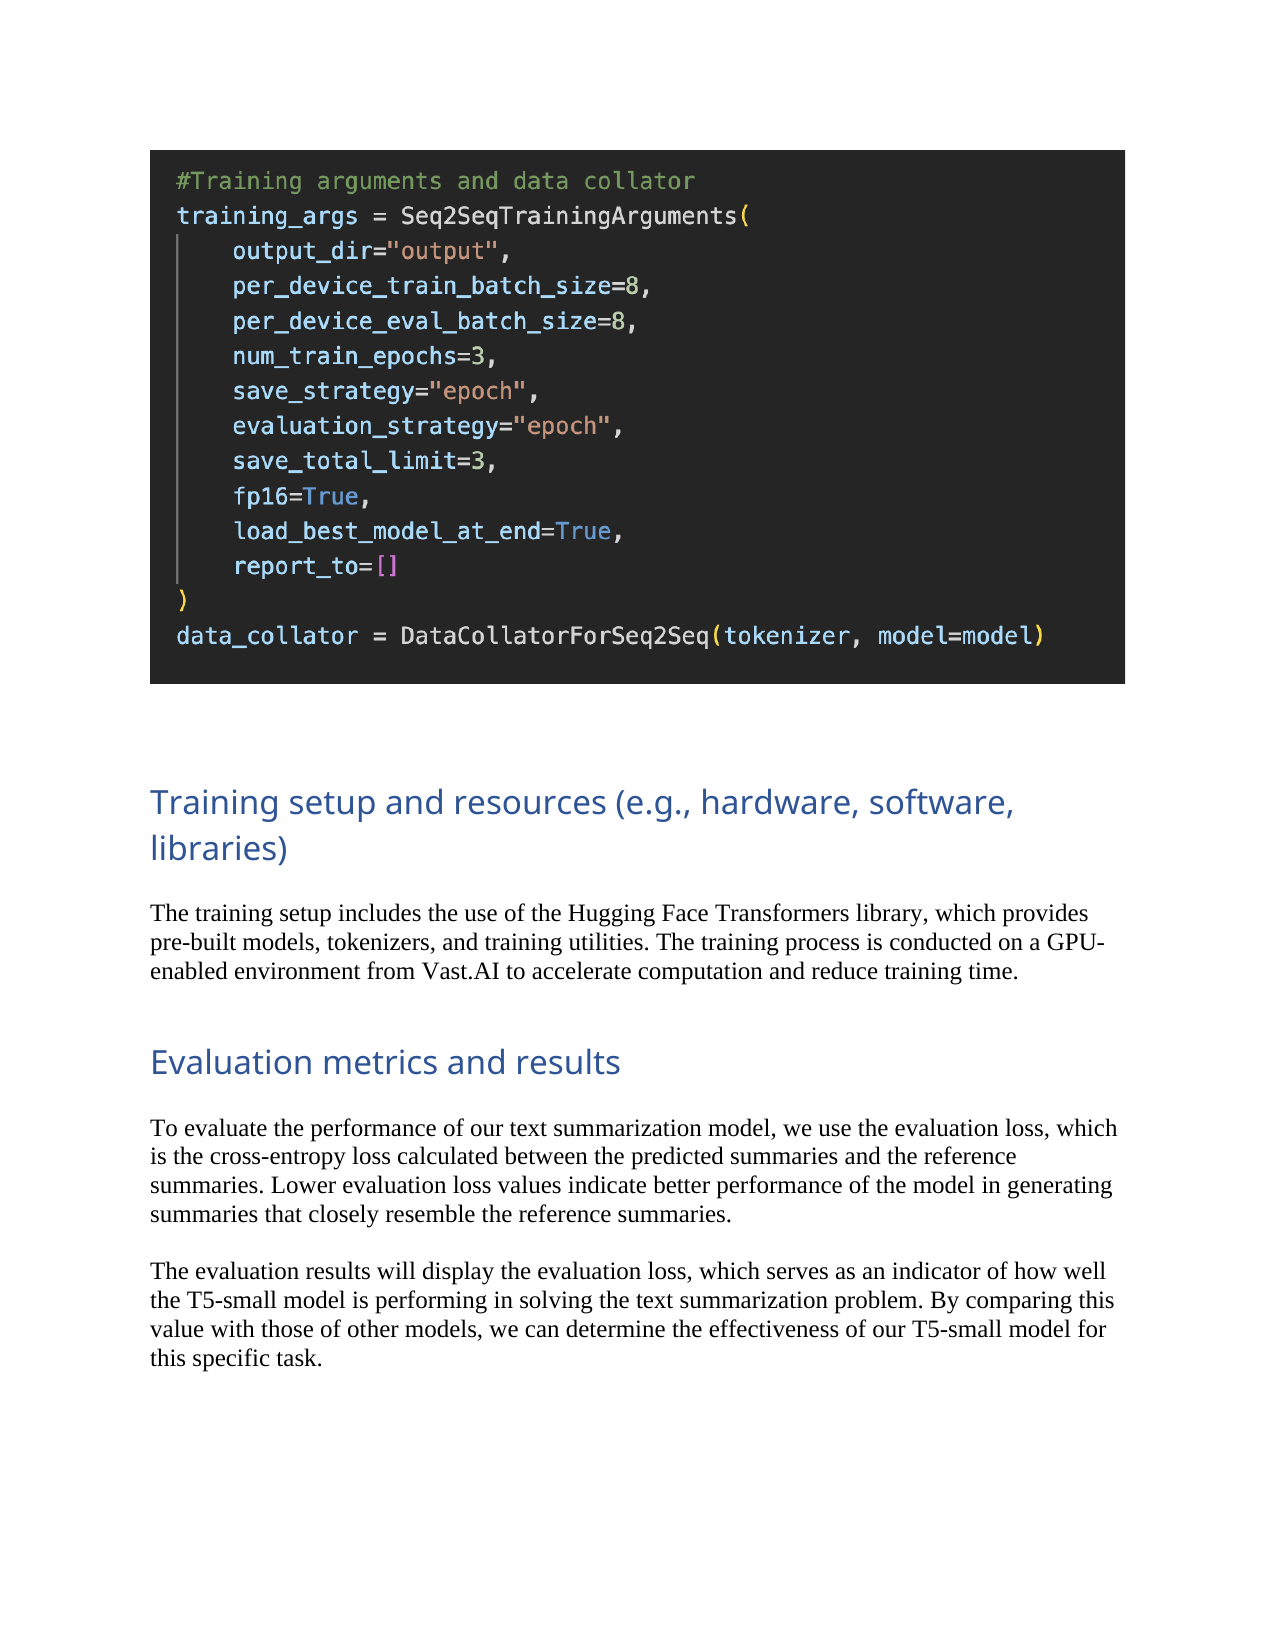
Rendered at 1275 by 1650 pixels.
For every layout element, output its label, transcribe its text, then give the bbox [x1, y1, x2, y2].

subtitle Training setup and resources (e.g., hardware, software, libraries) [150, 779, 1125, 870]
text The training setup includes the use of the Hugging Face Transformers library, which provides pre-built models, tokenizers, and training utilities. The training process is conducted on a GPU-enabled environment from Vast.AI to accelerate computation and reduce training time. [150, 870, 1125, 985]
text To evaluate the performance of our text summarization model, we use the evaluation loss, which is the cross-entropy loss calculated between the predicted summaries and the reference summaries. Lower evaluation loss values indicate better performance of the model in generating summaries that closely resemble the reference summaries. [150, 1113, 1125, 1228]
picture [150, 150, 1125, 684]
subtitle Evaluation metrics and results [150, 1038, 1125, 1084]
text The evaluation results will display the evaluation loss, which serves as an indicator of how well the T5-small model is performing in solving the text summarization problem. By comparing this value with those of other models, we can determine the effectiveness of our T5-small model for this specific task. [150, 1256, 1125, 1371]
